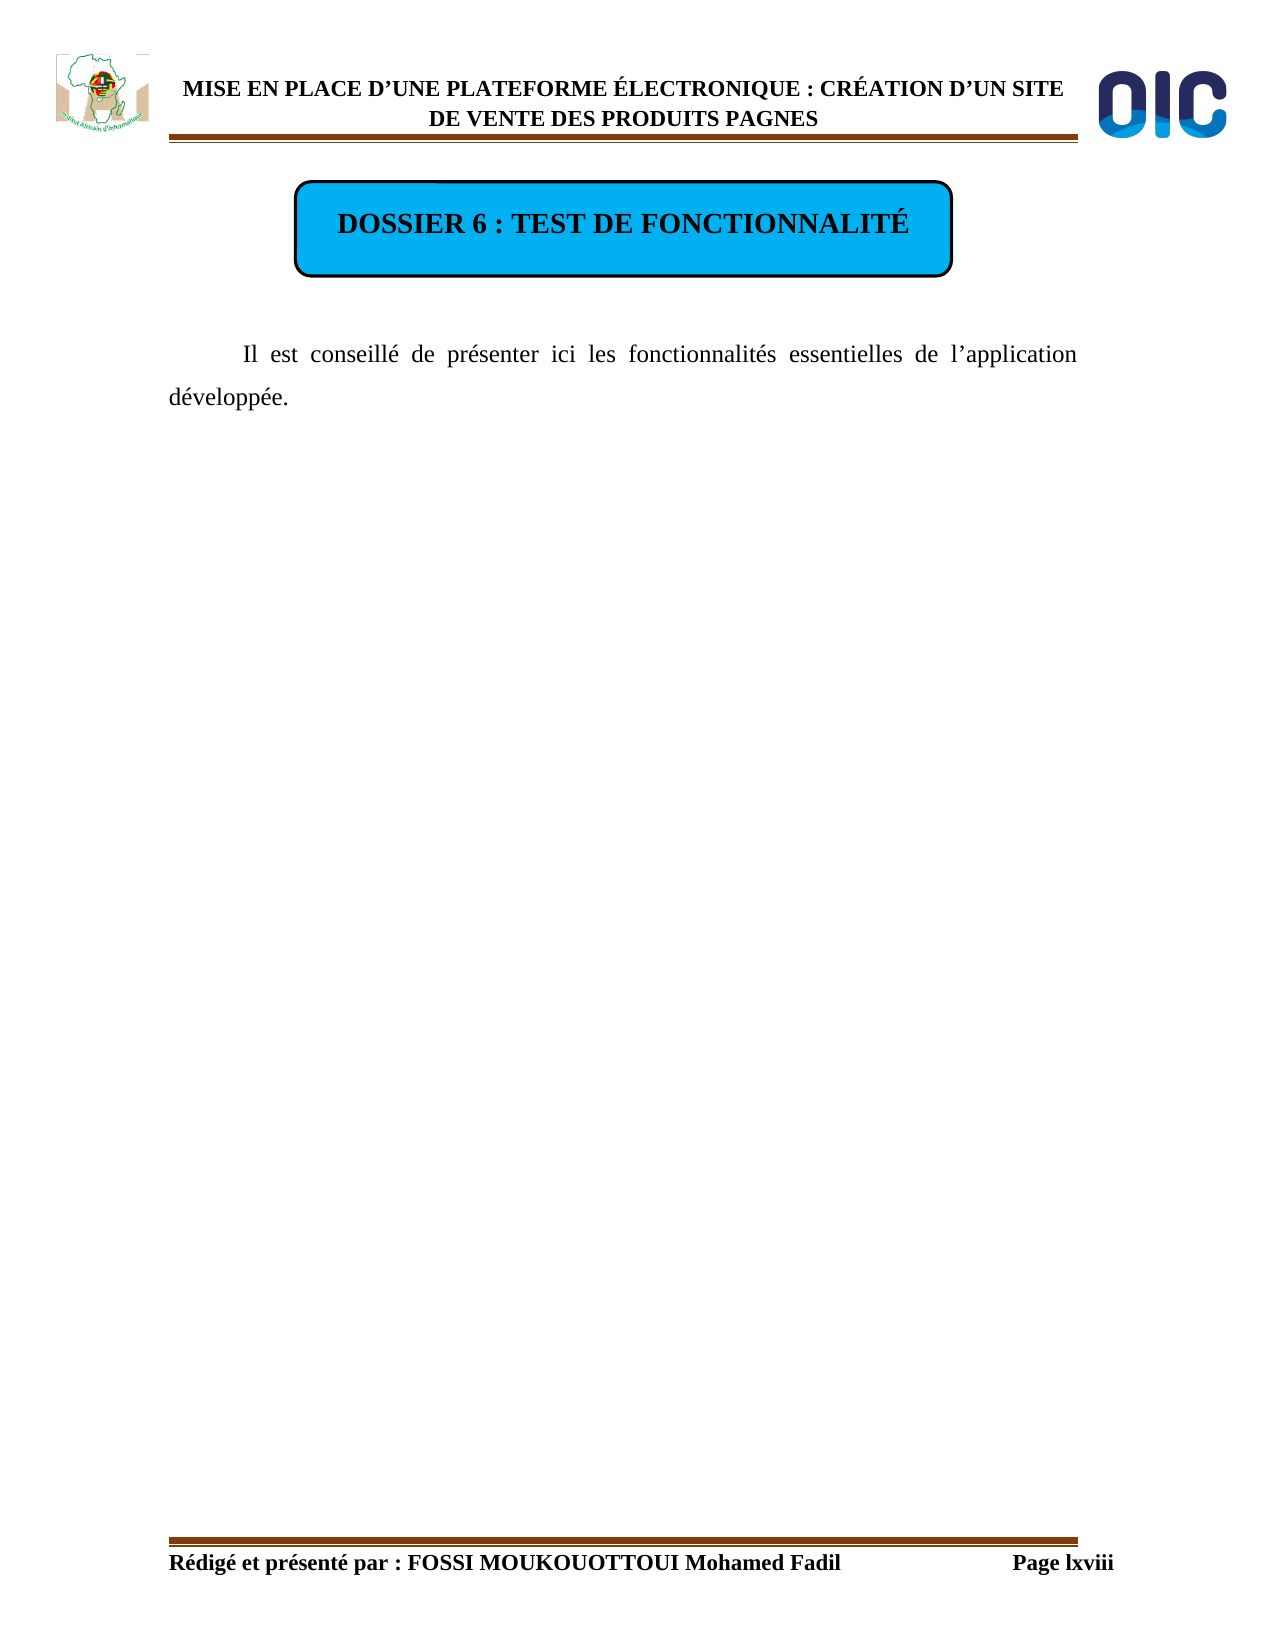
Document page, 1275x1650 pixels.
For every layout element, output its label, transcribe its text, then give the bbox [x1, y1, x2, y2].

picture [50, 45, 154, 135]
text Il est conseillé de présenter ici les fonctionnalités essentielles de l’application développée. [169, 339, 1078, 411]
picture [1098, 71, 1227, 138]
